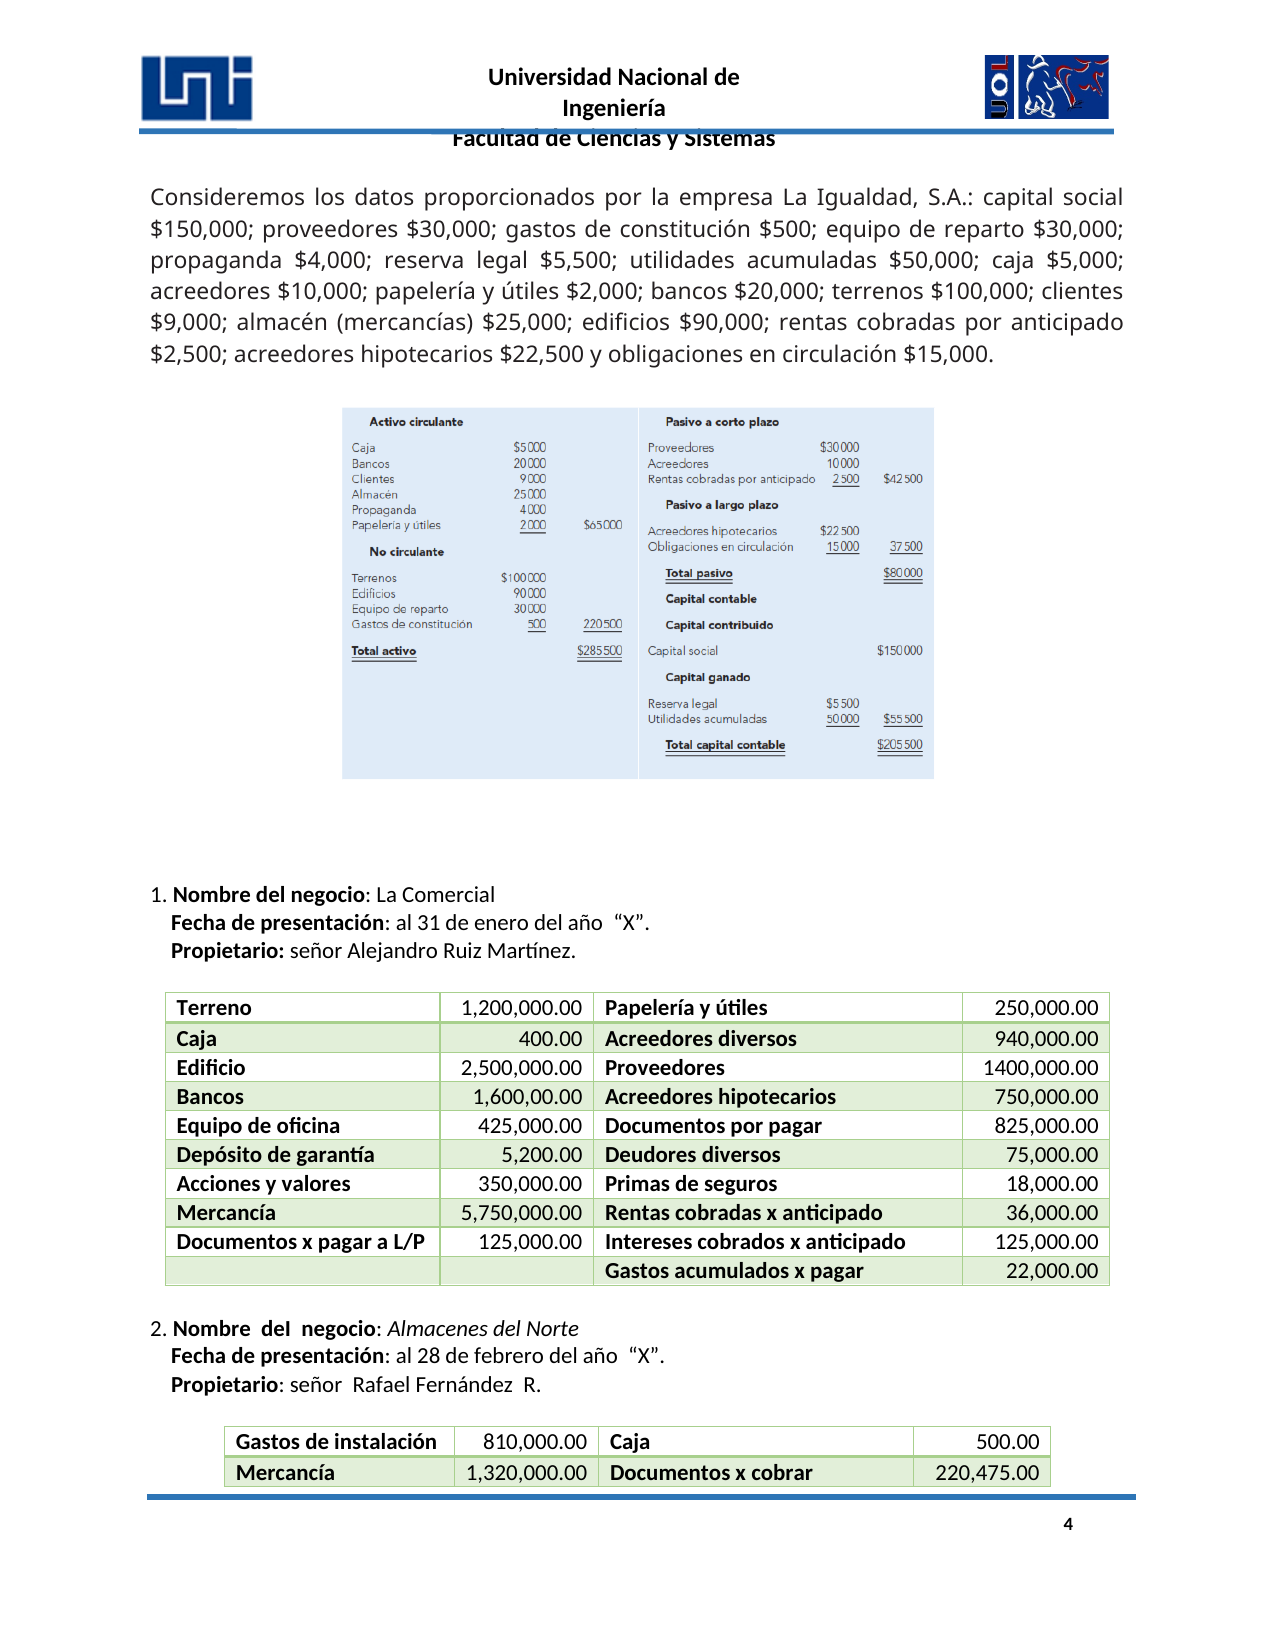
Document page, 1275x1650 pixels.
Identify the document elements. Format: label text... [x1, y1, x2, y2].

table_cell Mercancía [225, 1458, 454, 1486]
table_cell Deudores diversos [594, 1140, 962, 1168]
table_cell Bancos [166, 1082, 439, 1110]
text Fecha de presentación: al 31 de enero del año “X”. [150, 908, 1125, 936]
table_cell 125,000.00 [963, 1228, 1109, 1256]
table_cell [441, 1257, 593, 1284]
table_header Caja [599, 1427, 913, 1455]
table_cell 750,000.00 [963, 1082, 1109, 1110]
table_cell Caja [166, 1024, 439, 1052]
table_cell Proveedores [594, 1053, 962, 1081]
table_cell [166, 1257, 439, 1284]
table_header 810,000.00 [455, 1427, 598, 1455]
table_cell Documentos x pagar a L/P [166, 1228, 439, 1256]
table_cell Intereses cobrados x anticipado [594, 1228, 962, 1256]
table_cell 825,000.00 [963, 1111, 1109, 1139]
table_cell Primas de seguros [594, 1169, 962, 1197]
table_cell Depósito de garantía [166, 1140, 439, 1168]
table_header Papelería y útiles [594, 993, 962, 1021]
table_cell Mercancía [166, 1199, 439, 1226]
table_header Terreno [166, 993, 439, 1021]
table_cell Acciones y valores [166, 1169, 439, 1197]
table_cell 18,000.00 [963, 1169, 1109, 1197]
table_cell 5,750,000.00 [441, 1199, 593, 1226]
picture [330, 400, 945, 787]
table_cell 1,320,000.00 [455, 1458, 598, 1486]
table_cell 75,000.00 [963, 1140, 1109, 1168]
table_cell 36,000.00 [963, 1199, 1109, 1226]
table_cell Equipo de oficina [166, 1111, 439, 1139]
table_cell 2,500,000.00 [441, 1053, 593, 1081]
text 2. Nombre deI negocio: Almacenes del Norte [150, 1314, 1125, 1342]
table_cell 22,000.00 [963, 1257, 1109, 1284]
table_header 250,000.00 [963, 993, 1109, 1021]
text 1. Nombre del negocio: La Comercial [150, 880, 1125, 908]
table_cell Acreedores hipotecarios [594, 1082, 962, 1110]
table_cell 350,000.00 [441, 1169, 593, 1197]
table_cell 425,000.00 [441, 1111, 593, 1139]
table_cell 400.00 [441, 1024, 593, 1052]
table_cell 220,475.00 [914, 1458, 1050, 1486]
table_cell Rentas cobradas x anticipado [594, 1199, 962, 1226]
table_cell Documentos x cobrar [599, 1458, 913, 1486]
table_header 500.00 [914, 1427, 1050, 1455]
text Consideremos los datos proporcionados por la empresa La Igualdad, S.A.: capital social $150,000; proveedores $30,000; gastos de constitución $500; equipo de reparto $30,000; propaganda $4,000; reserva legal $5,500; utilidades acumuladas $50,000; caja $5,000; acreedores $10,000; papelería y útiles $2,000; bancos $20,000; terrenos $100,000; clientes $9,000; almacén (mercancías) $25,000; edificios $90,000; rentas cobradas por anticipado $2,500; acreedores hipotecarios $22,500 y obligaciones en circulación $15,000. [150, 181, 1125, 369]
text Propietario: señor Rafael Fernández R. [150, 1370, 1125, 1398]
table_header Gastos de instalación [225, 1427, 454, 1455]
table_cell 5,200.00 [441, 1140, 593, 1168]
picture [140, 53, 257, 126]
table_cell 940,000.00 [963, 1024, 1109, 1052]
table_cell Acreedores diversos [594, 1024, 962, 1052]
table_cell 1,600,00.00 [441, 1082, 593, 1110]
picture [983, 55, 1109, 118]
table_cell Edificio [166, 1053, 439, 1081]
table_cell Gastos acumulados x pagar [594, 1257, 962, 1284]
text Fecha de presentación: al 28 de febrero del año “X”. [150, 1342, 1125, 1370]
table_cell 125,000.00 [441, 1228, 593, 1256]
table_cell Documentos por pagar [594, 1111, 962, 1139]
table_header 1,200,000.00 [441, 993, 593, 1021]
table_cell 1400,000.00 [963, 1053, 1109, 1081]
text Propietario: señor Alejandro Ruiz Martínez. [150, 936, 1125, 964]
